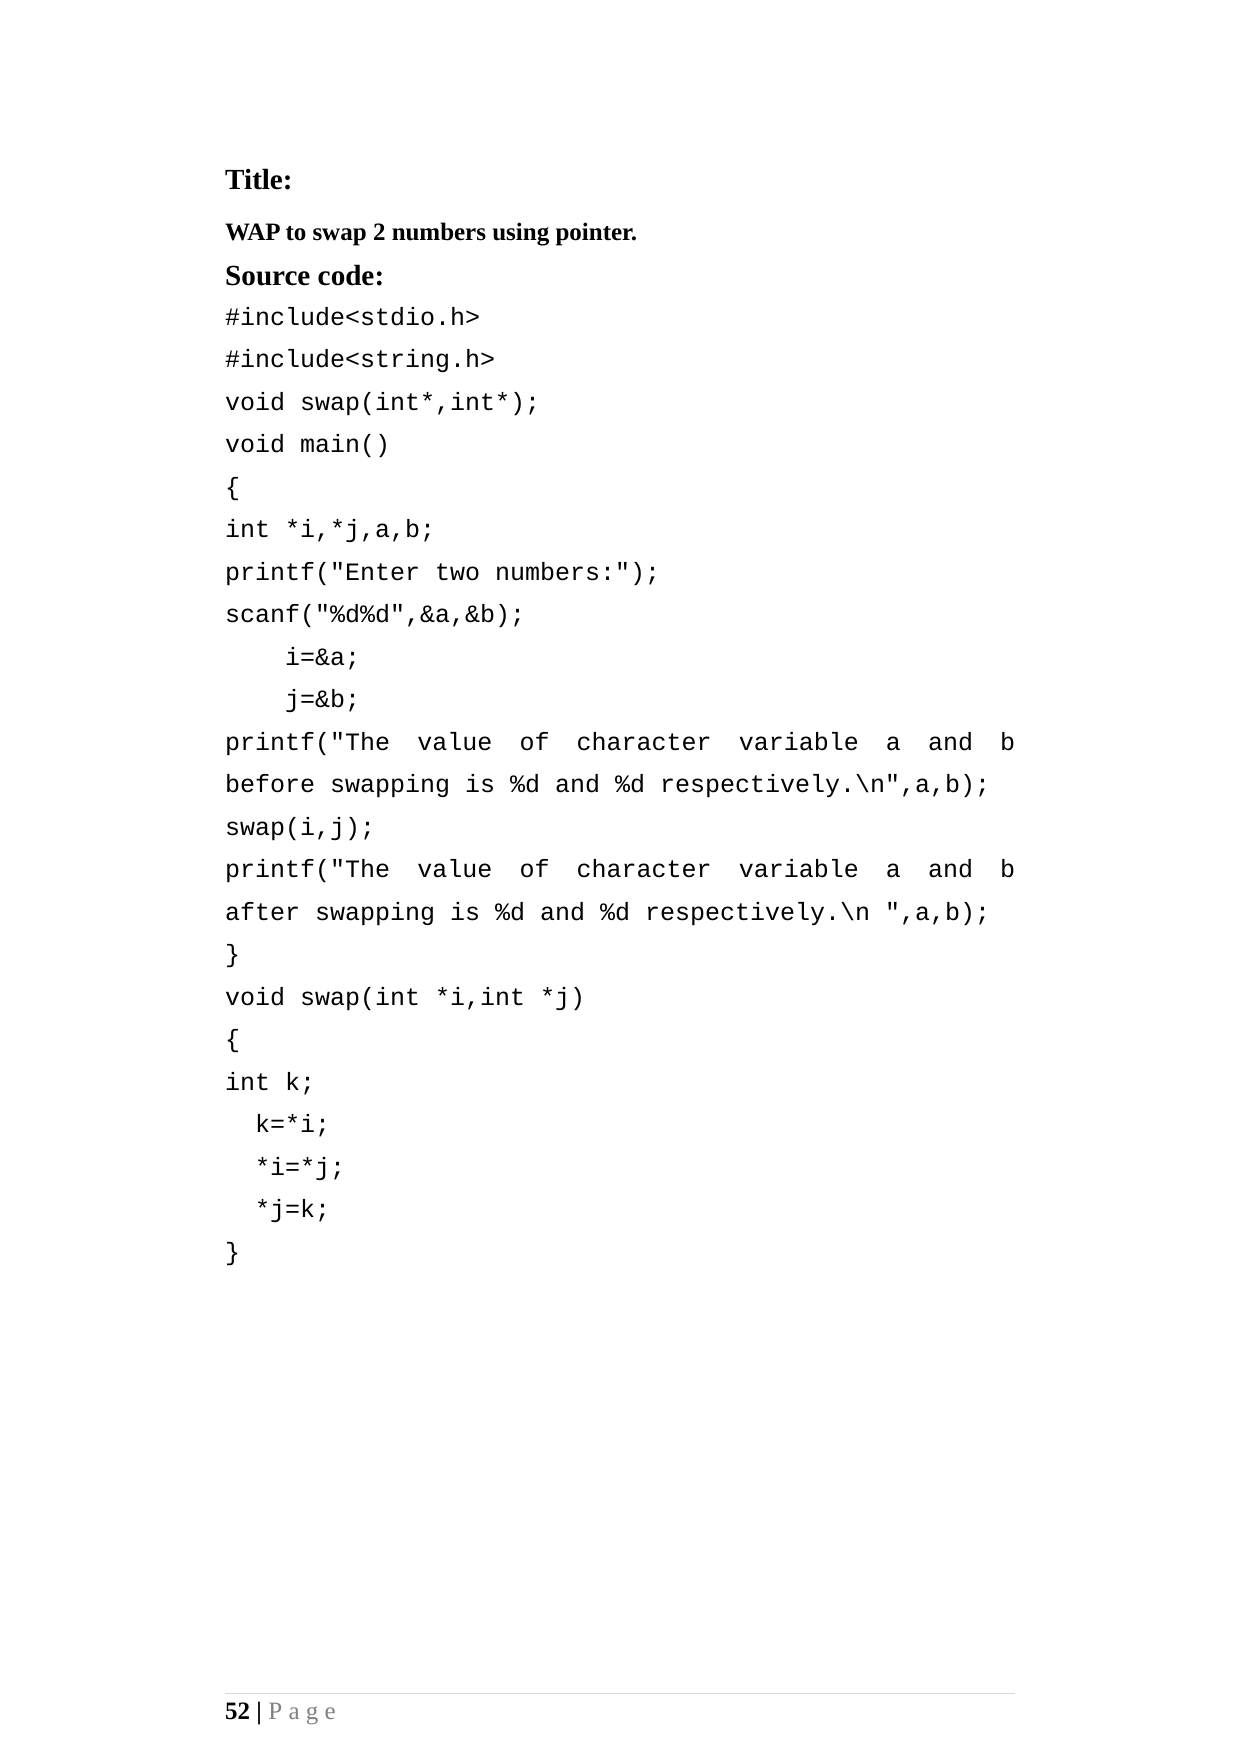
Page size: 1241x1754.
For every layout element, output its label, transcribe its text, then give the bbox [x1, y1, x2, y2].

text *i=*j; [225, 1154, 1015, 1182]
text k=*i; [225, 1112, 1015, 1140]
text printf("The value of character variable a and b after swapping is %d and %d respectively.\n ",a,b); [225, 857, 1015, 927]
text void swap(int*,int*); [225, 389, 1015, 417]
text { [225, 1027, 1015, 1055]
text } [225, 942, 1015, 970]
text Title: [225, 162, 1015, 196]
text void swap(int *i,int *j) [225, 984, 1015, 1012]
text scanf("%d%d",&a,&b); [225, 602, 1015, 630]
text i=&a; [225, 644, 1015, 672]
text *j=k; [225, 1197, 1015, 1225]
text #include<string.h> [225, 347, 1015, 375]
text void main() [225, 432, 1015, 460]
text printf("Enter two numbers:"); [225, 559, 1015, 587]
text Source code: [225, 258, 1015, 292]
subtitle WAP to swap 2 numbers using pointer. [225, 217, 1015, 246]
text { [225, 474, 1015, 502]
text int k; [225, 1069, 1015, 1097]
text printf("The value of character variable a and b before swapping is %d and %d respectively.\n",a,b); [225, 729, 1015, 800]
text j=&b; [225, 687, 1015, 715]
text } [225, 1239, 1015, 1267]
text int *i,*j,a,b; [225, 517, 1015, 545]
text swap(i,j); [225, 814, 1015, 842]
text #include<stdio.h> [225, 304, 1015, 332]
